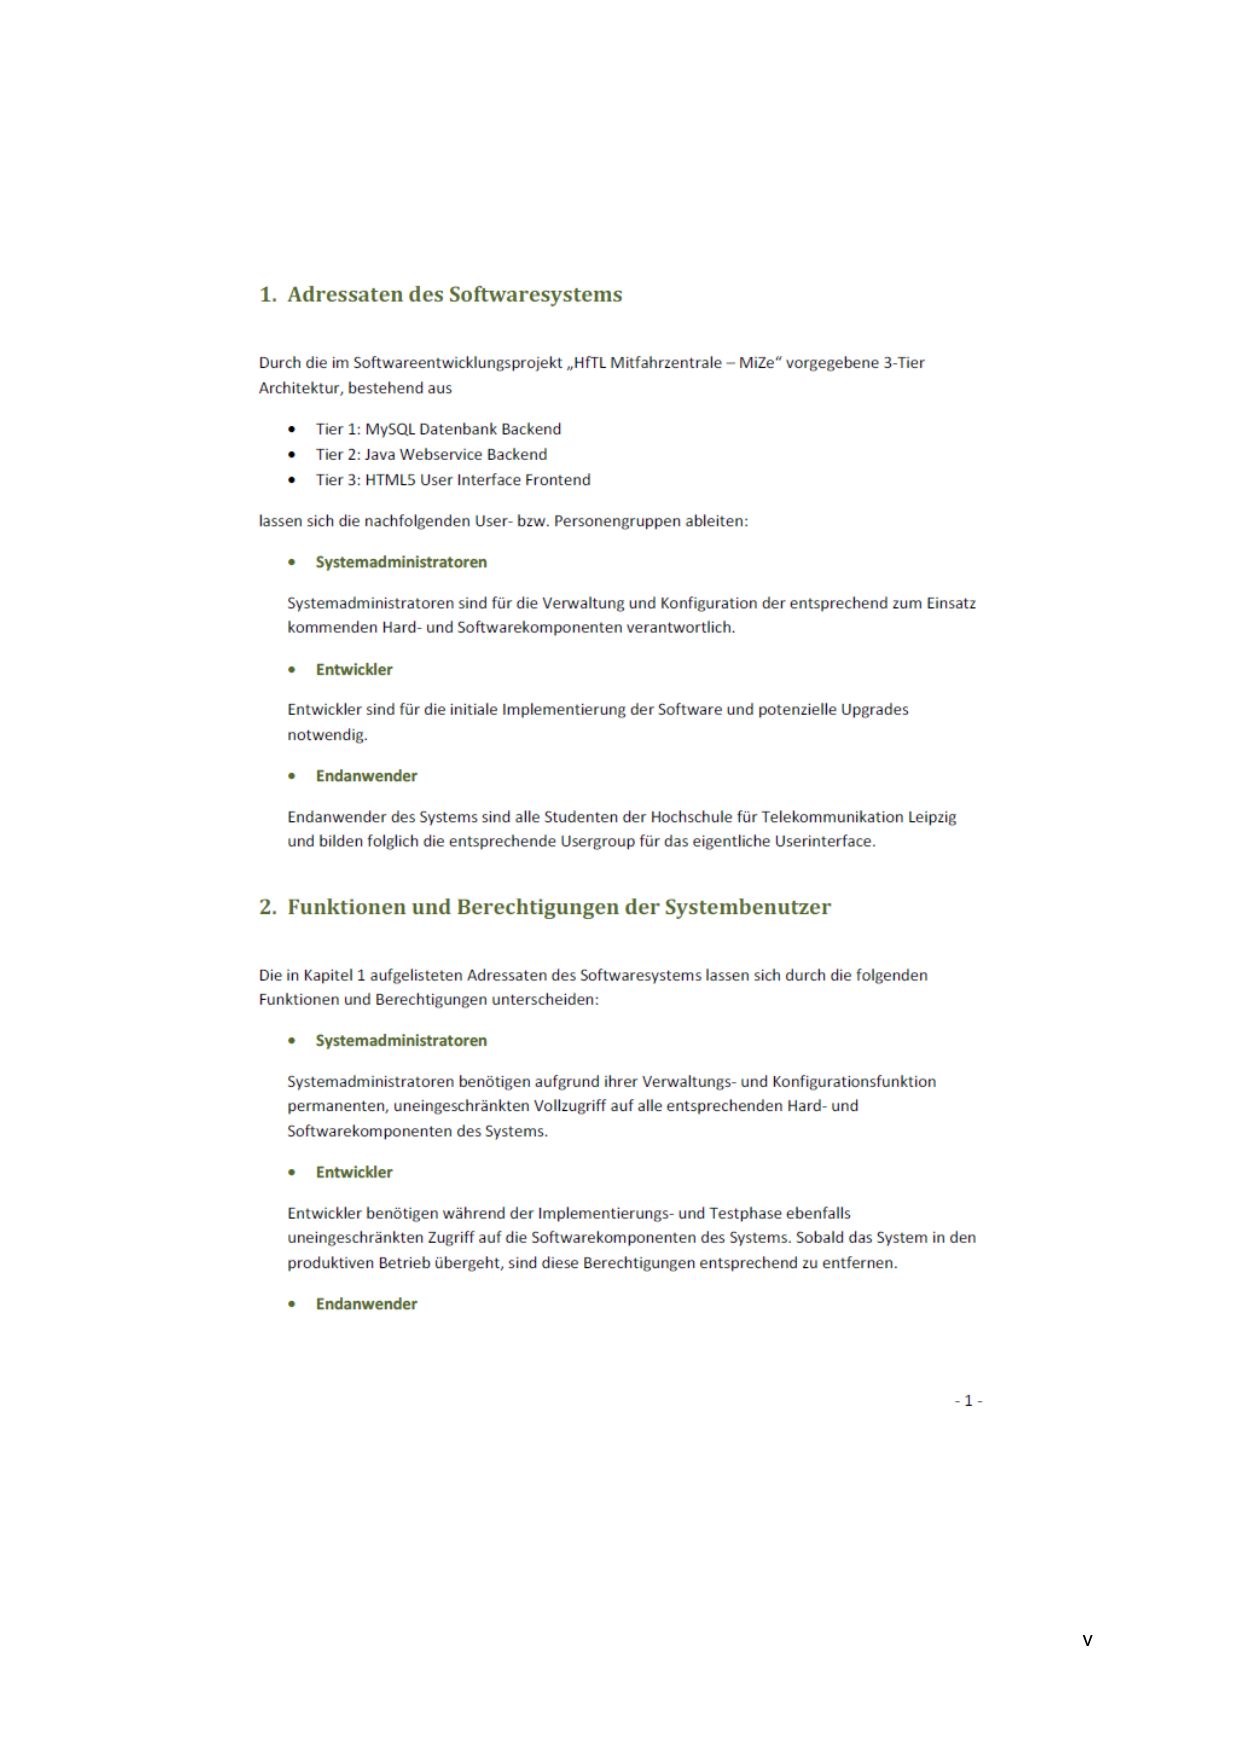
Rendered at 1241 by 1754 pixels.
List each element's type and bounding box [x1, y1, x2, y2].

picture [147, 147, 1093, 1487]
